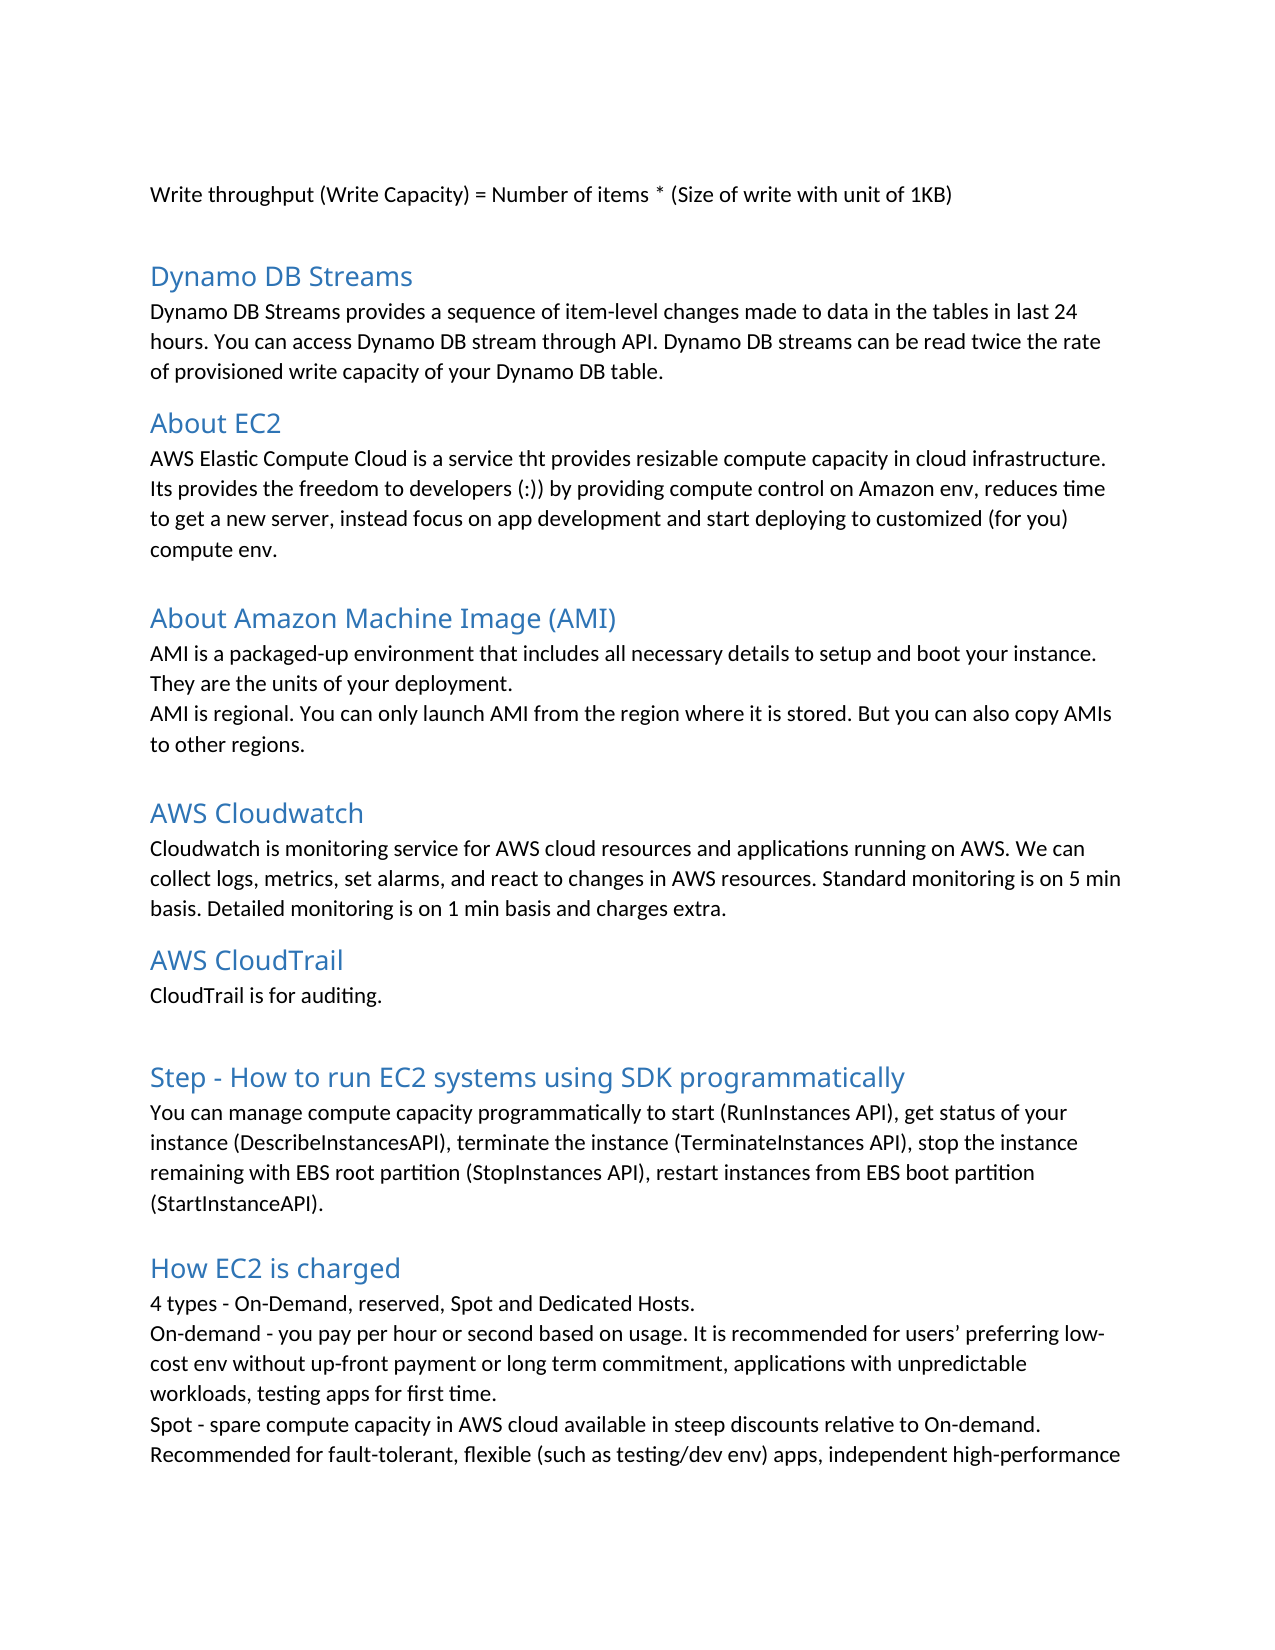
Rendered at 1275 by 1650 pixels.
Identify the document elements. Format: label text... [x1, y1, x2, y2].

text Dynamo DB Streams provides a sequence of item-level changes made to data in the tables in last 24 hours. You can access Dynamo DB stream through API. Dynamo DB streams can be read twice the rate of provisioned write capacity of your Dynamo DB table. [150, 297, 1125, 386]
text AMI is a packaged-up environment that includes all necessary details to setup and boot your instance. They are the units of your deployment. [150, 639, 1125, 697]
subtitle Dynamo DB Streams [150, 257, 1125, 294]
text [150, 1410, 1125, 1468]
subtitle AWS Cloudwatch [150, 794, 1125, 831]
text You can manage compute capacity programmatically to start (RunInstances API), get status of your instance (DescribeInstancesAPI), terminate the instance (TerminateInstances API), stop the instance remaining with EBS root partition (StopInstances API), restart instances from EBS boot partition (StartInstanceAPI). [150, 1098, 1125, 1217]
text On-demand - you pay per hour or second based on usage. It is recommended for users’ preferring low-cost env without up-front payment or long term commitment, applications with unpredictable workloads, testing apps for first time. [150, 1319, 1125, 1408]
subtitle Step - How to run EC2 systems using SDK programmatically [150, 1058, 1125, 1095]
text Cloudwatch is monitoring service for AWS cloud resources and applications running on AWS. We can collect logs, metrics, set alarms, and react to changes in AWS resources. Standard monitoring is on 5 min basis. Detailed monitoring is on 1 min basis and charges extra. [150, 834, 1125, 923]
subtitle About Amazon Machine Image (AMI) [150, 599, 1125, 636]
text AWS Elastic Compute Cloud is a service tht provides resizable compute capacity in cloud infrastructure. Its provides the freedom to developers (:)) by providing compute control on Amazon env, reduces time to get a new server, instead focus on app development and start deploying to customized (for you) compute env. [150, 444, 1125, 563]
subtitle About EC2 [150, 404, 1125, 441]
subtitle How EC2 is charged [150, 1249, 1125, 1286]
subtitle AWS CloudTrail [150, 941, 1125, 978]
text Write throughput (Write Capacity) = Number of items * (Size of write with unit of 1KB) [150, 180, 1125, 208]
text CloudTrail is for auditing. [150, 981, 1125, 1009]
text AMI is regional. You can only launch AMI from the region where it is stored. But you can also copy AMIs to other regions. [150, 699, 1125, 758]
text 4 types - On-Demand, reserved, Spot and Dedicated Hosts. [150, 1289, 1125, 1317]
